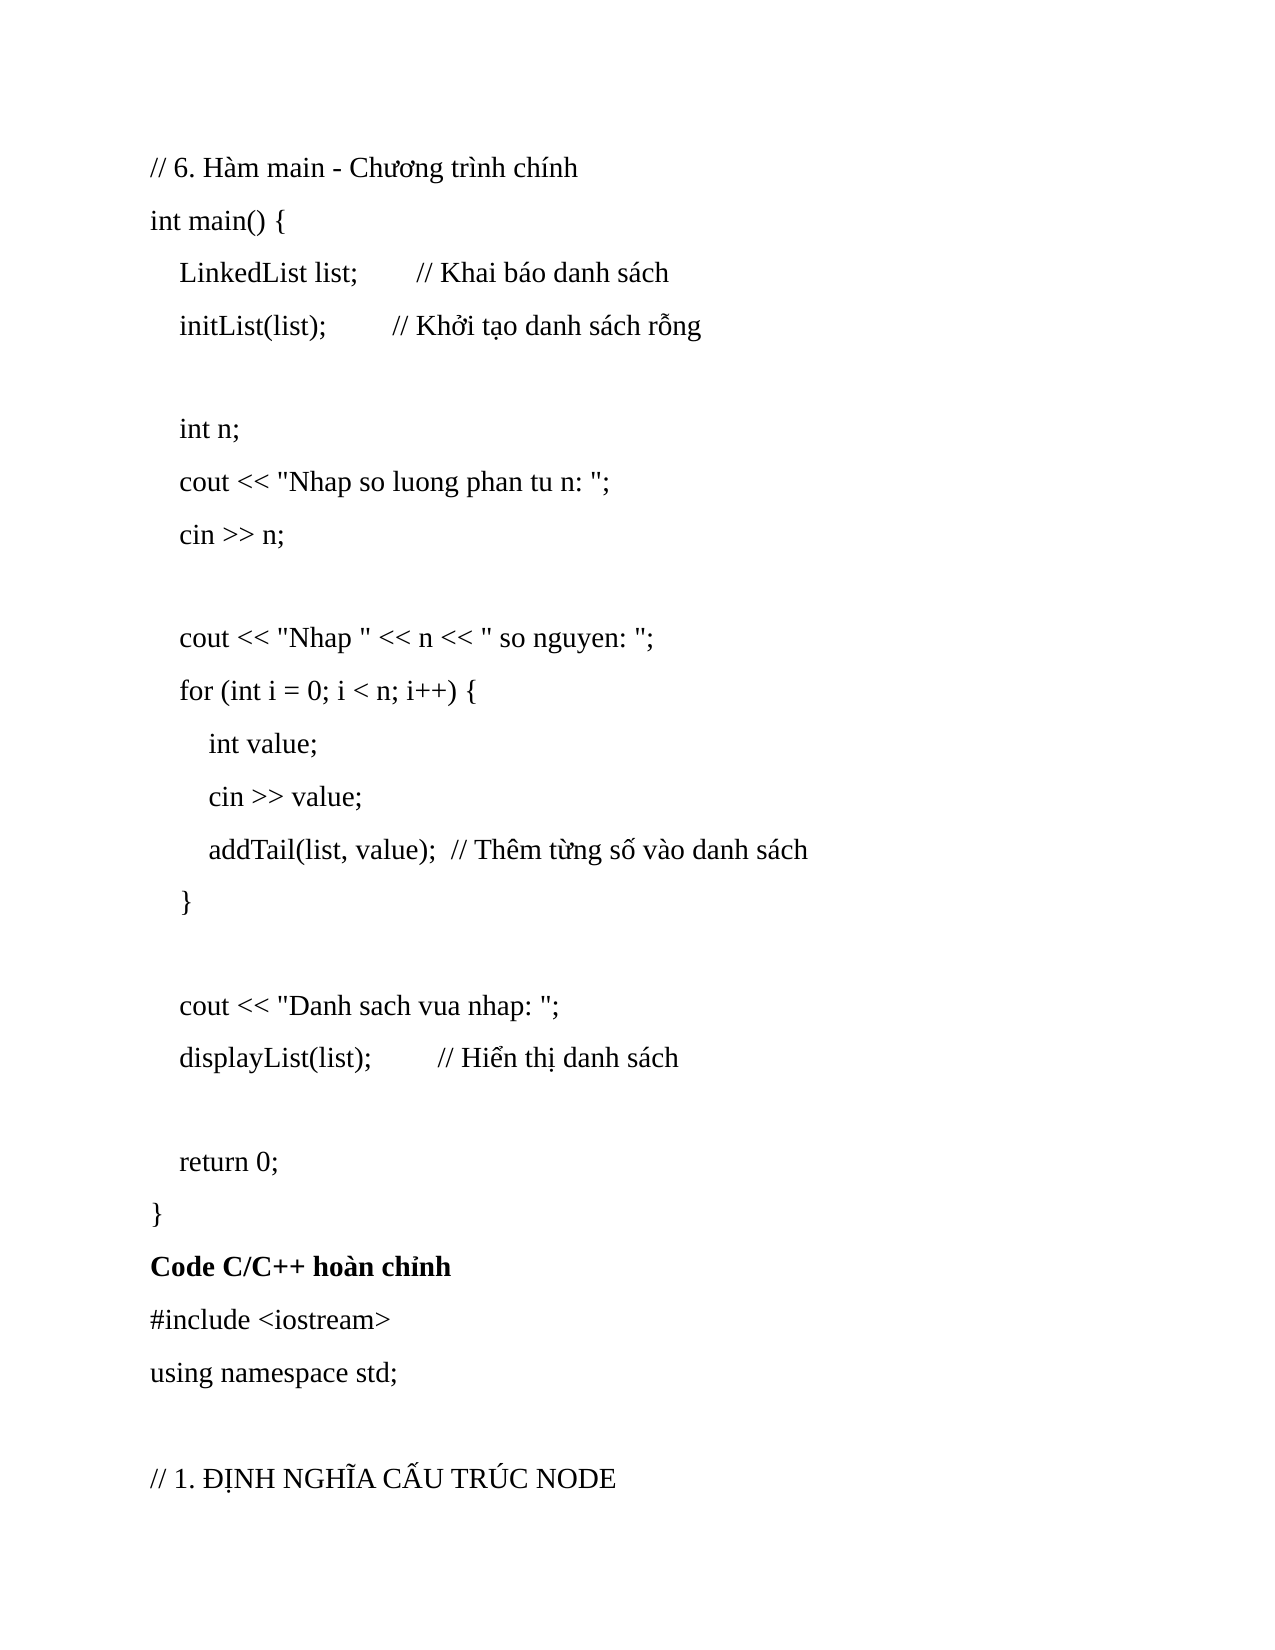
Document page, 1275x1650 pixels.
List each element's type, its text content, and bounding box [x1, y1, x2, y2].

text int value; [150, 726, 1125, 760]
text // 1. ĐỊNH NGHĨA CẤU TRÚC NODE [150, 1461, 1125, 1494]
text return 0; [150, 1144, 1125, 1177]
text cin >> n; [150, 517, 1125, 551]
text Code C/C++ hoàn chỉnh [150, 1249, 1125, 1283]
text cin >> value; [150, 779, 1125, 812]
text initList(list); // Khởi tạo danh sách rỗng [150, 308, 1125, 342]
text for (int i = 0; i < n; i++) { [150, 673, 1125, 707]
text addTail(list, value); // Thêm từng số vào danh sách [150, 832, 1125, 865]
text int main() { [150, 203, 1125, 236]
text cout << "Nhap " << n << " so nguyen: "; [150, 621, 1125, 654]
text displayList(list); // Hiển thị danh sách [150, 1041, 1125, 1074]
text int n; [150, 412, 1125, 445]
text cout << "Nhap so luong phan tu n: "; [150, 464, 1125, 498]
text #include <iostream> [150, 1302, 1125, 1336]
text // 6. Hàm main - Chương trình chính [150, 150, 1125, 183]
text cout << "Danh sach vua nhap: "; [150, 988, 1125, 1021]
text } [150, 884, 1125, 918]
text using namespace std; [150, 1355, 1125, 1389]
text } [150, 1197, 1125, 1230]
text LinkedList list; // Khai báo danh sách [150, 256, 1125, 289]
